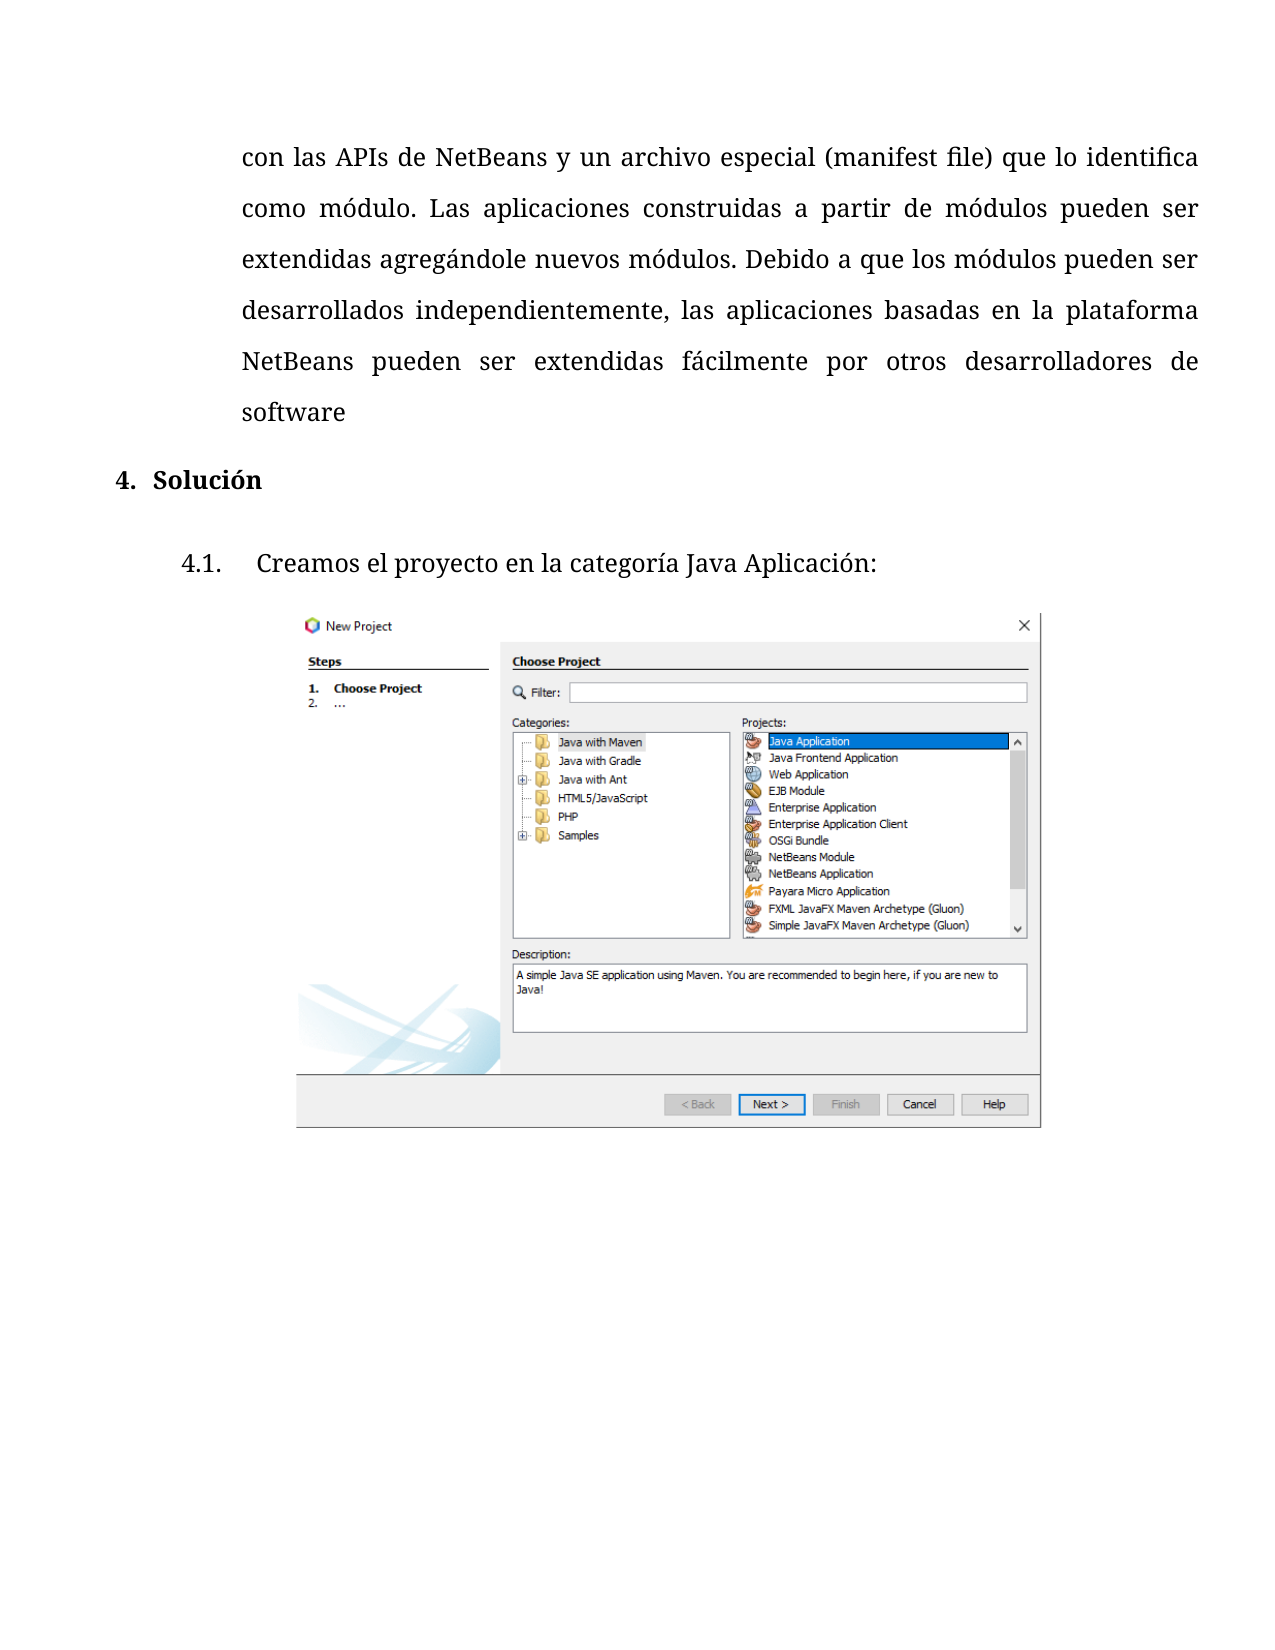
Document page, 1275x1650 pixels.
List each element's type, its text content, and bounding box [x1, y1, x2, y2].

subtitle Solución [115, 462, 1200, 497]
picture [296, 613, 1042, 1128]
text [241, 139, 1200, 429]
list Creamos el proyecto en la categoría Java Aplicación: [181, 546, 1200, 580]
